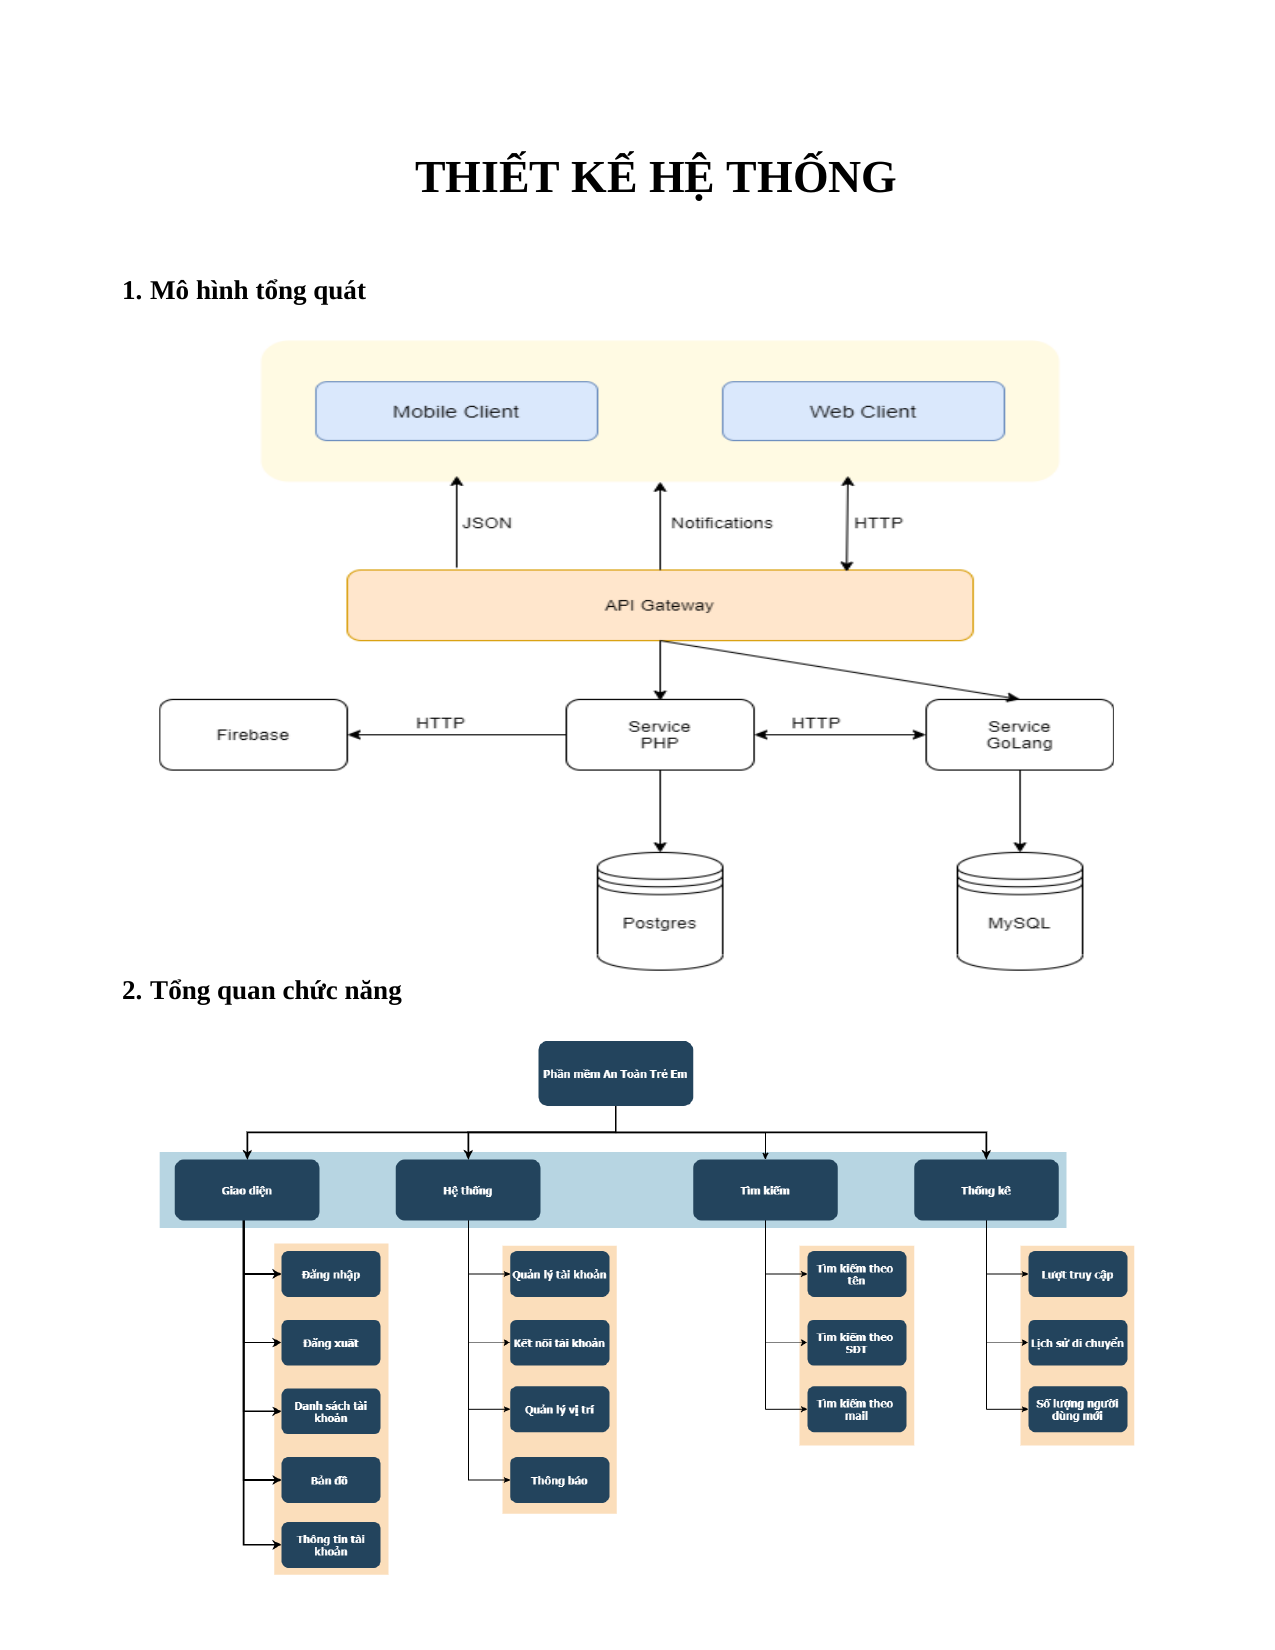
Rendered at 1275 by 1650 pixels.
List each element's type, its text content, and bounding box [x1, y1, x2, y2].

picture [159, 1041, 1135, 1575]
picture [159, 340, 1114, 972]
text THIẾT KẾ HỆ THỐNG [187, 150, 1125, 203]
